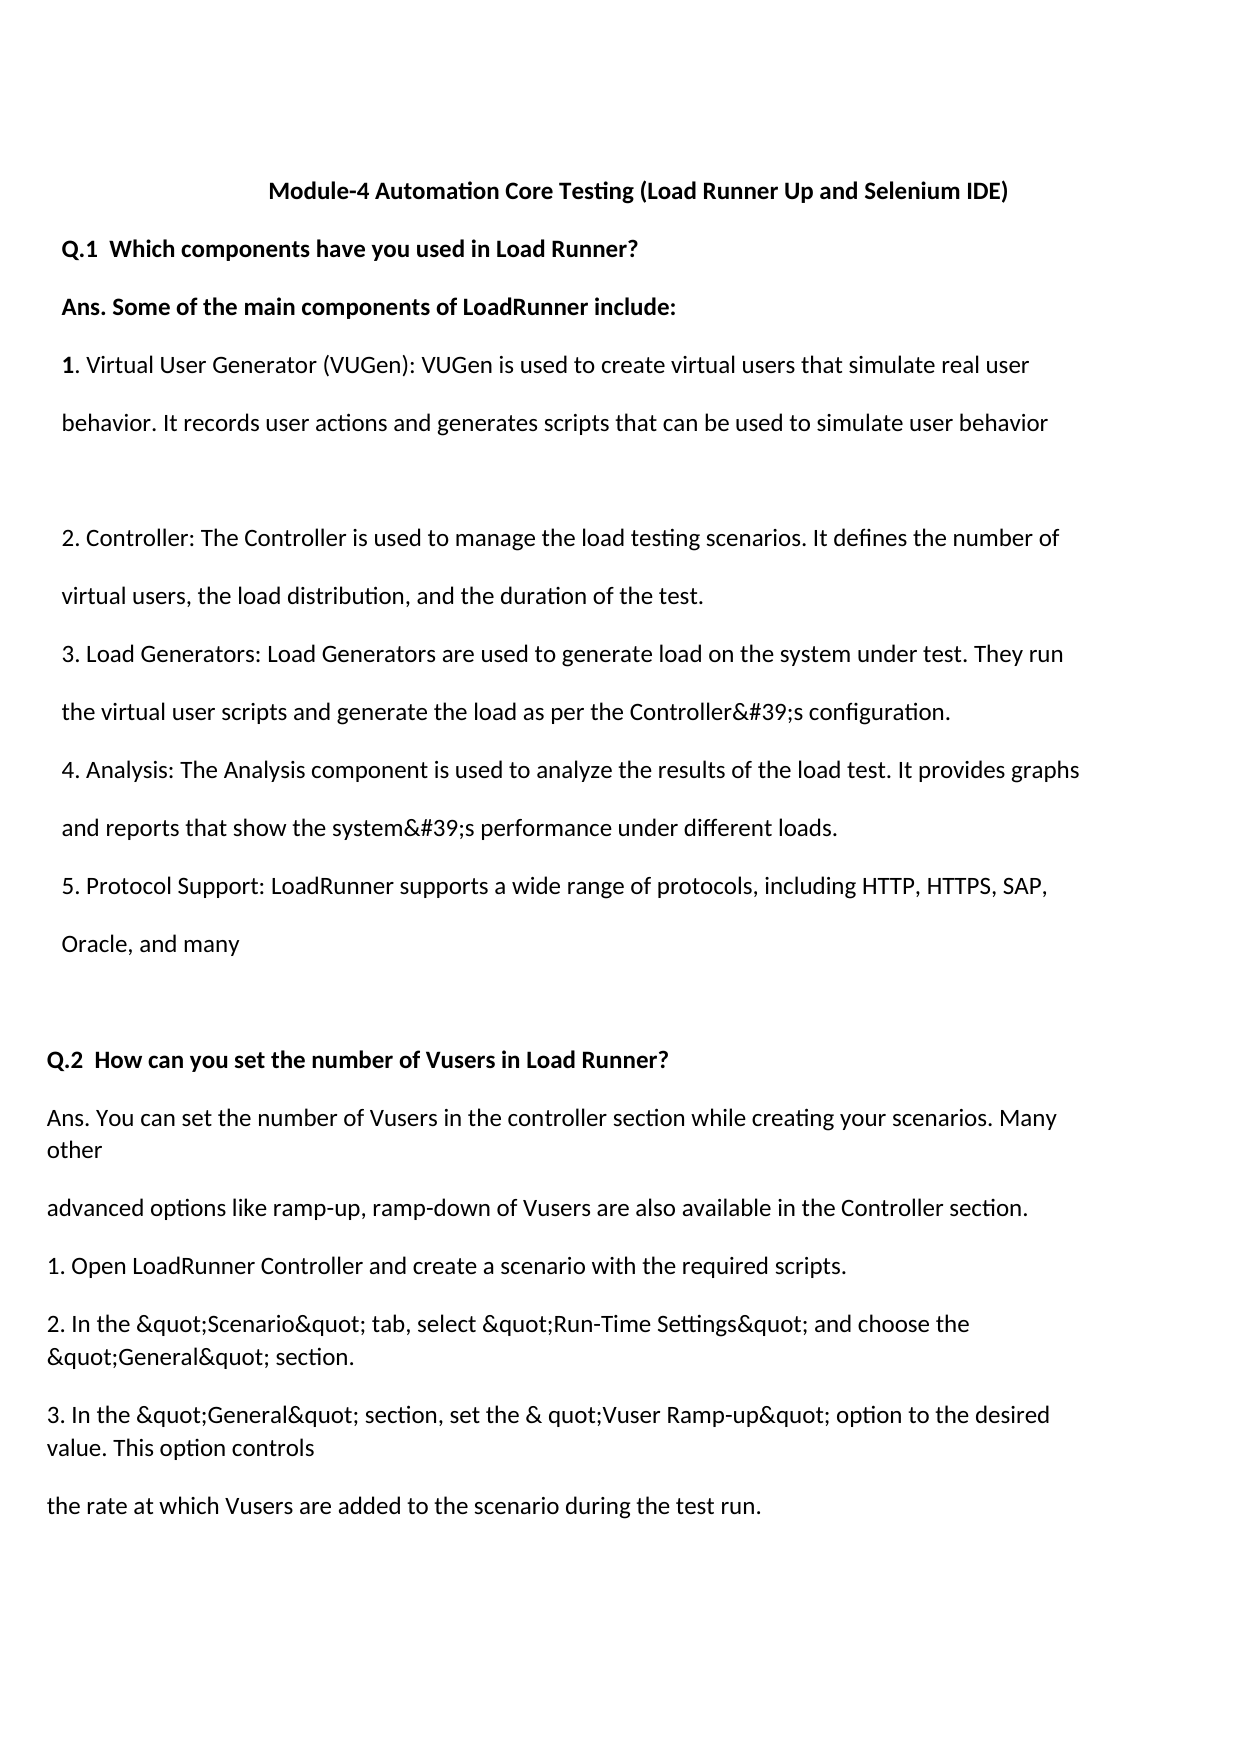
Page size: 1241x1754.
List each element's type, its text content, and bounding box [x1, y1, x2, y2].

text Q.2 How can you set the number of Vusers in Load Runner? [47, 1044, 1090, 1074]
text 1. Virtual User Generator (VUGen): VUGen is used to create virtual users that simulate real user [61, 349, 1090, 379]
text 2. In the &quot;Scenario&quot; tab, select &quot;Run-Time Settings&quot; and choose the &quot;General&quot; section. [47, 1308, 1090, 1372]
text the virtual user scripts and generate the load as per the Controller&#39;s configuration. [61, 696, 1090, 727]
text 3. Load Generators: Load Generators are used to generate load on the system under test. They run [61, 638, 1090, 669]
text the rate at which Vusers are added to the scenario during the test run. [47, 1490, 1090, 1521]
text and reports that show the system&#39;s performance under different loads. [61, 812, 1090, 843]
text 5. Protocol Support: LoadRunner supports a wide range of protocols, including HTTP, HTTPS, SAP, [61, 870, 1090, 901]
text 1. Open LoadRunner Controller and create a scenario with the required scripts. [47, 1250, 1090, 1281]
text Ans. Some of the main components of LoadRunner include: [61, 291, 1090, 321]
text 2. Controller: The Controller is used to manage the load testing scenarios. It defines the number of [61, 522, 1090, 553]
text Ans. You can set the number of Vusers in the controller section while creating your scenarios. Many other [47, 1102, 1090, 1165]
text 4. Analysis: The Analysis component is used to analyze the results of the load test. It provides graphs [61, 754, 1090, 785]
text advanced options like ramp-up, ramp-down of Vusers are also available in the Controller section. [47, 1192, 1090, 1223]
text Module-4 Automation Core Testing (Load Runner Up and Selenium IDE) [268, 175, 1090, 206]
text Oracle, and many [61, 928, 1090, 958]
text 3. In the &quot;General&quot; section, set the & quot;Vuser Ramp-up&quot; option to the desired value. This option controls [47, 1399, 1090, 1463]
text Q.1 Which components have you used in Load Runner? [61, 233, 1090, 263]
text behavior. It records user actions and generates scripts that can be used to simulate user behavior [61, 407, 1090, 437]
text virtual users, the load distribution, and the duration of the test. [61, 580, 1090, 611]
